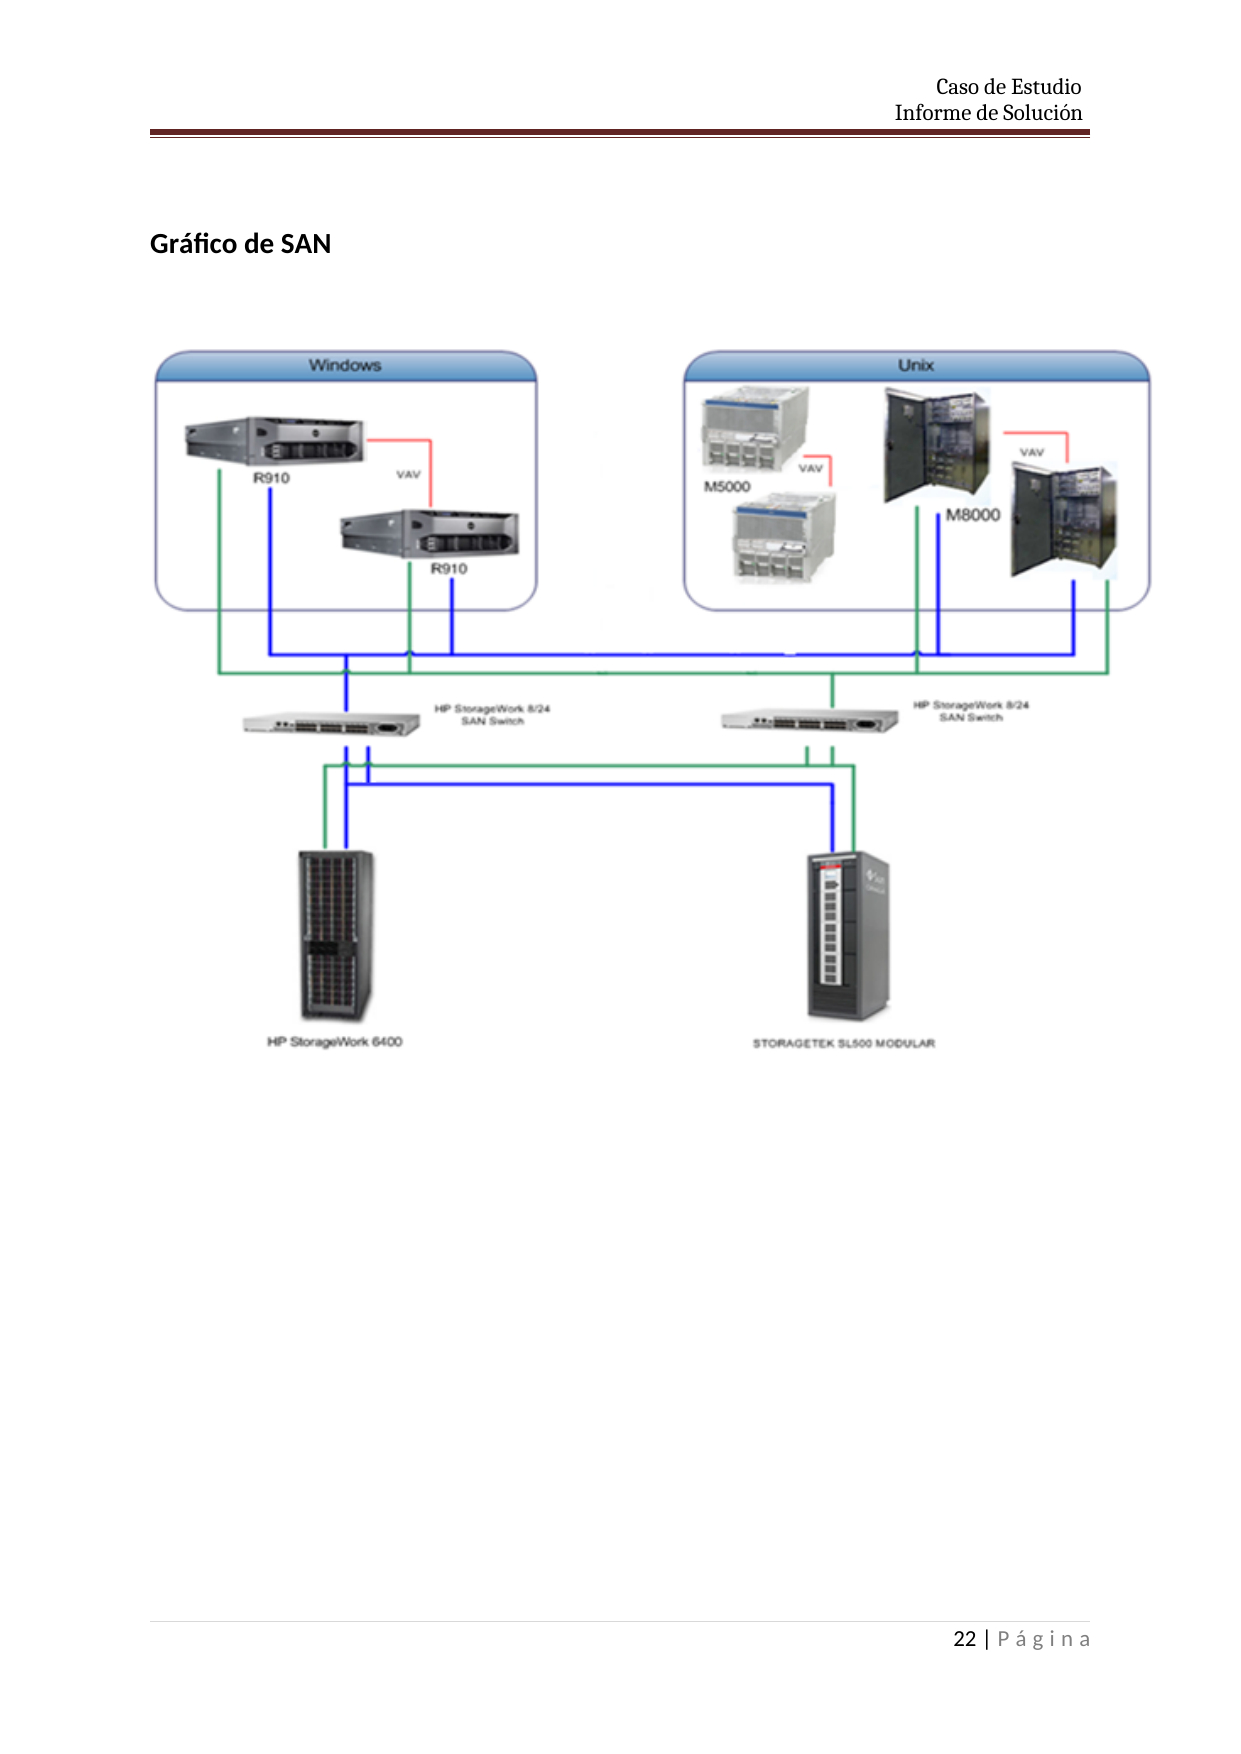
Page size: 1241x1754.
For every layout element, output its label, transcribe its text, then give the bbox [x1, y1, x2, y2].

text Gráfico de SAN [150, 225, 1090, 260]
picture [150, 348, 1169, 1057]
